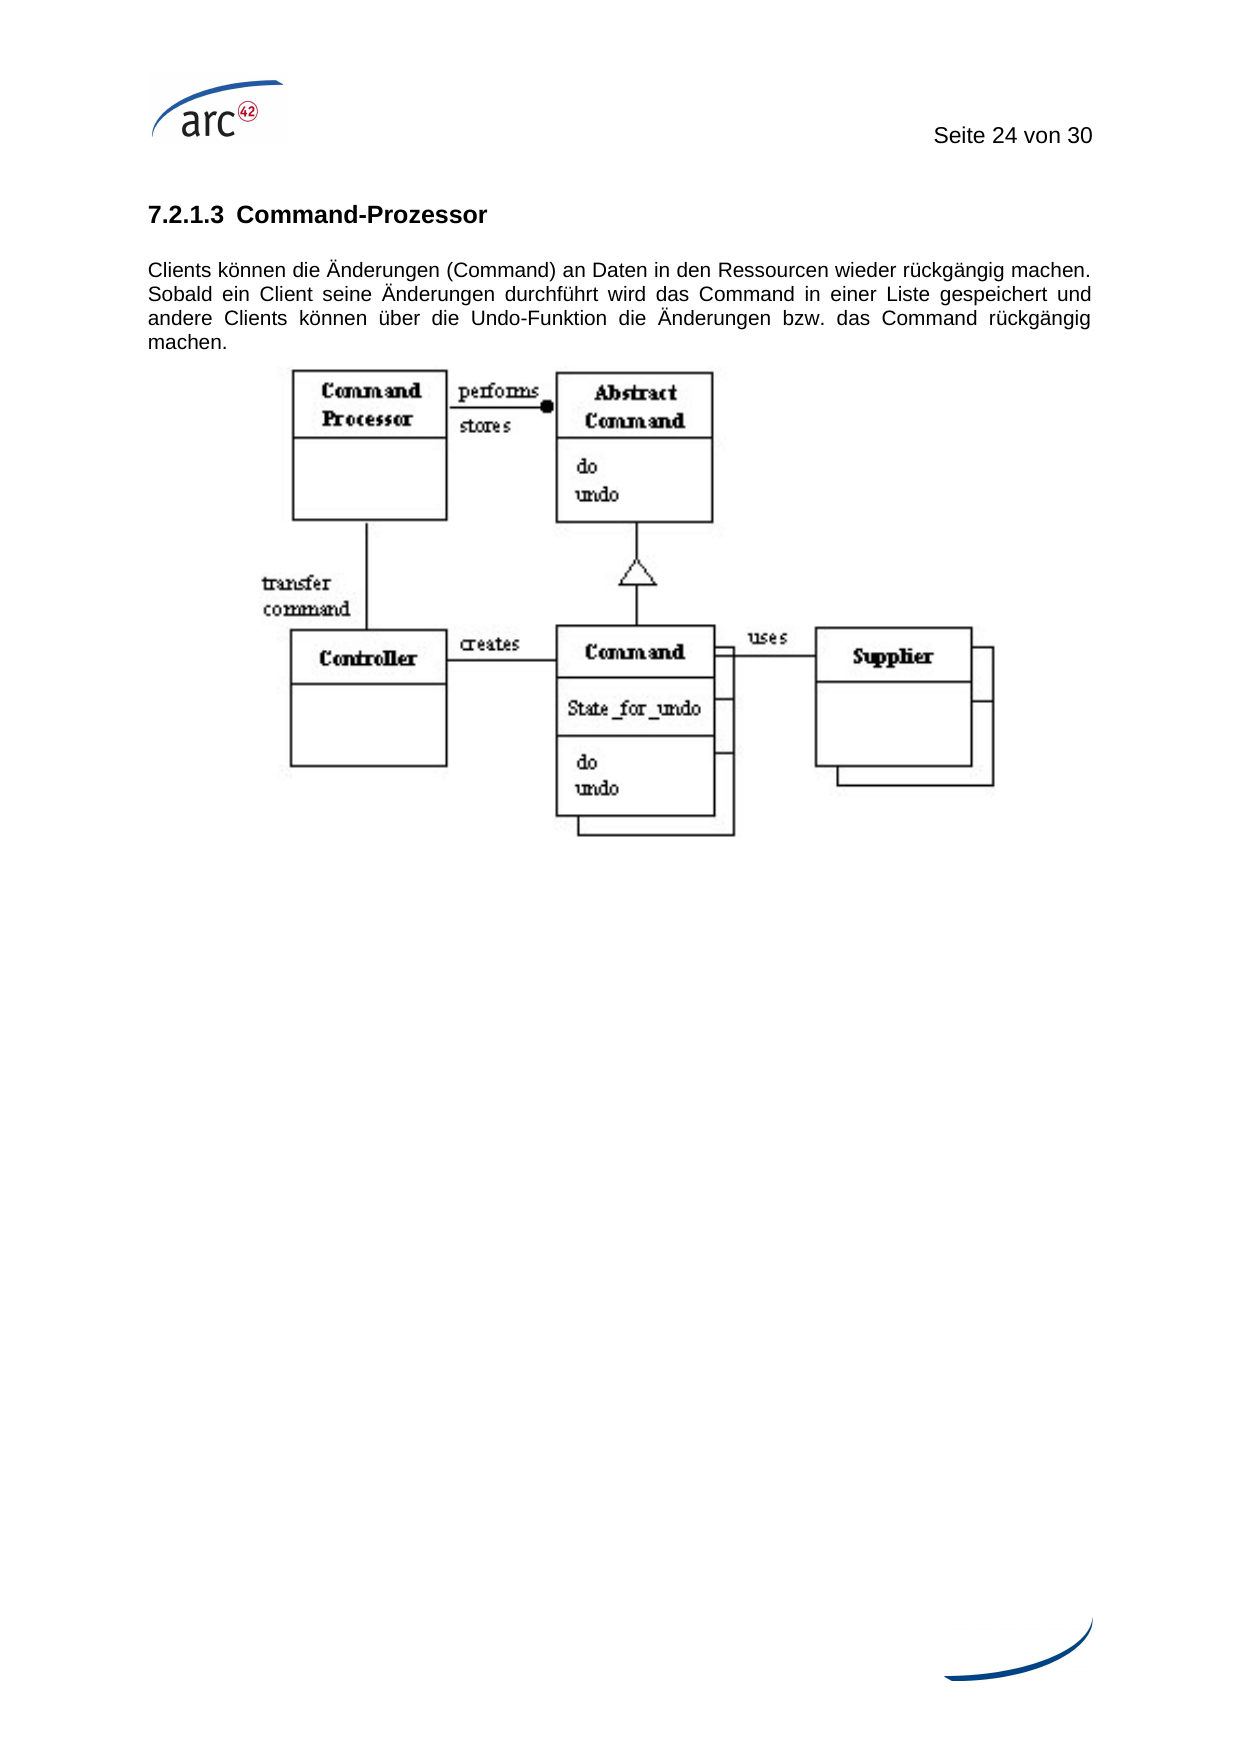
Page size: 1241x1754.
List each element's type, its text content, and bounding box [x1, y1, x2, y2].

text Clients können die Änderungen (Command) an Daten in den Ressourcen wieder rückgängig machen. Sobald ein Client seine Änderungen durchführt wird das Command in einer Liste gespeichert und andere Clients können über die Undo-Funktion die Änderungen bzw. das Command rückgängig machen. [148, 258, 1093, 354]
subtitle Command-Prozessor [148, 200, 1093, 229]
picture [944, 1615, 1093, 1681]
picture [147, 73, 288, 144]
picture [243, 366, 997, 839]
